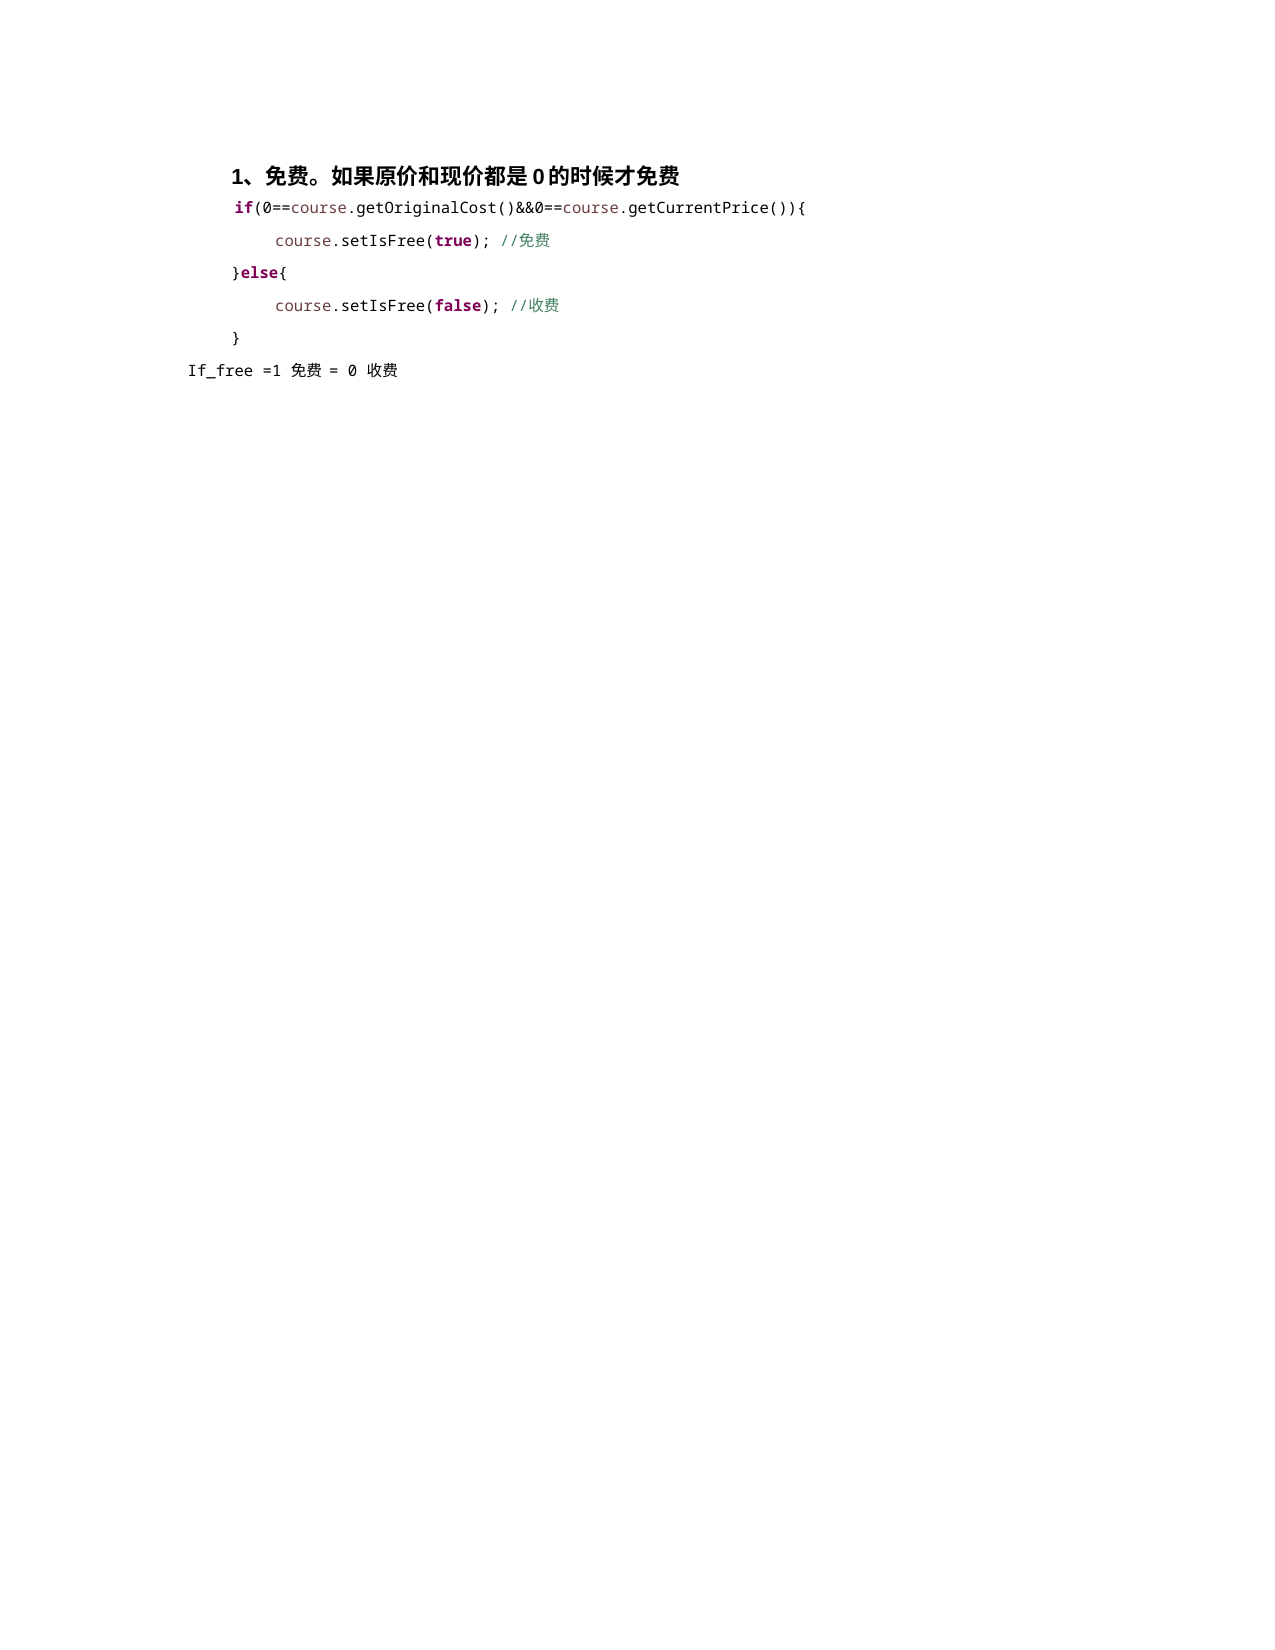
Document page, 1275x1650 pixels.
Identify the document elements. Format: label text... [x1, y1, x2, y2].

text } [187, 321, 1087, 354]
text 1、免费。如果原价和现价都是0的时候才免费 [187, 159, 1087, 191]
text if(0==course.getOriginalCost()&&0==course.getCurrentPrice()){ [187, 191, 1087, 224]
text course.setIsFree(false); //收费 [187, 289, 1087, 321]
text If_free =1 免费 = 0 收费 [187, 354, 1087, 386]
text }else{ [187, 256, 1087, 289]
text course.setIsFree(true); //免费 [187, 224, 1087, 256]
